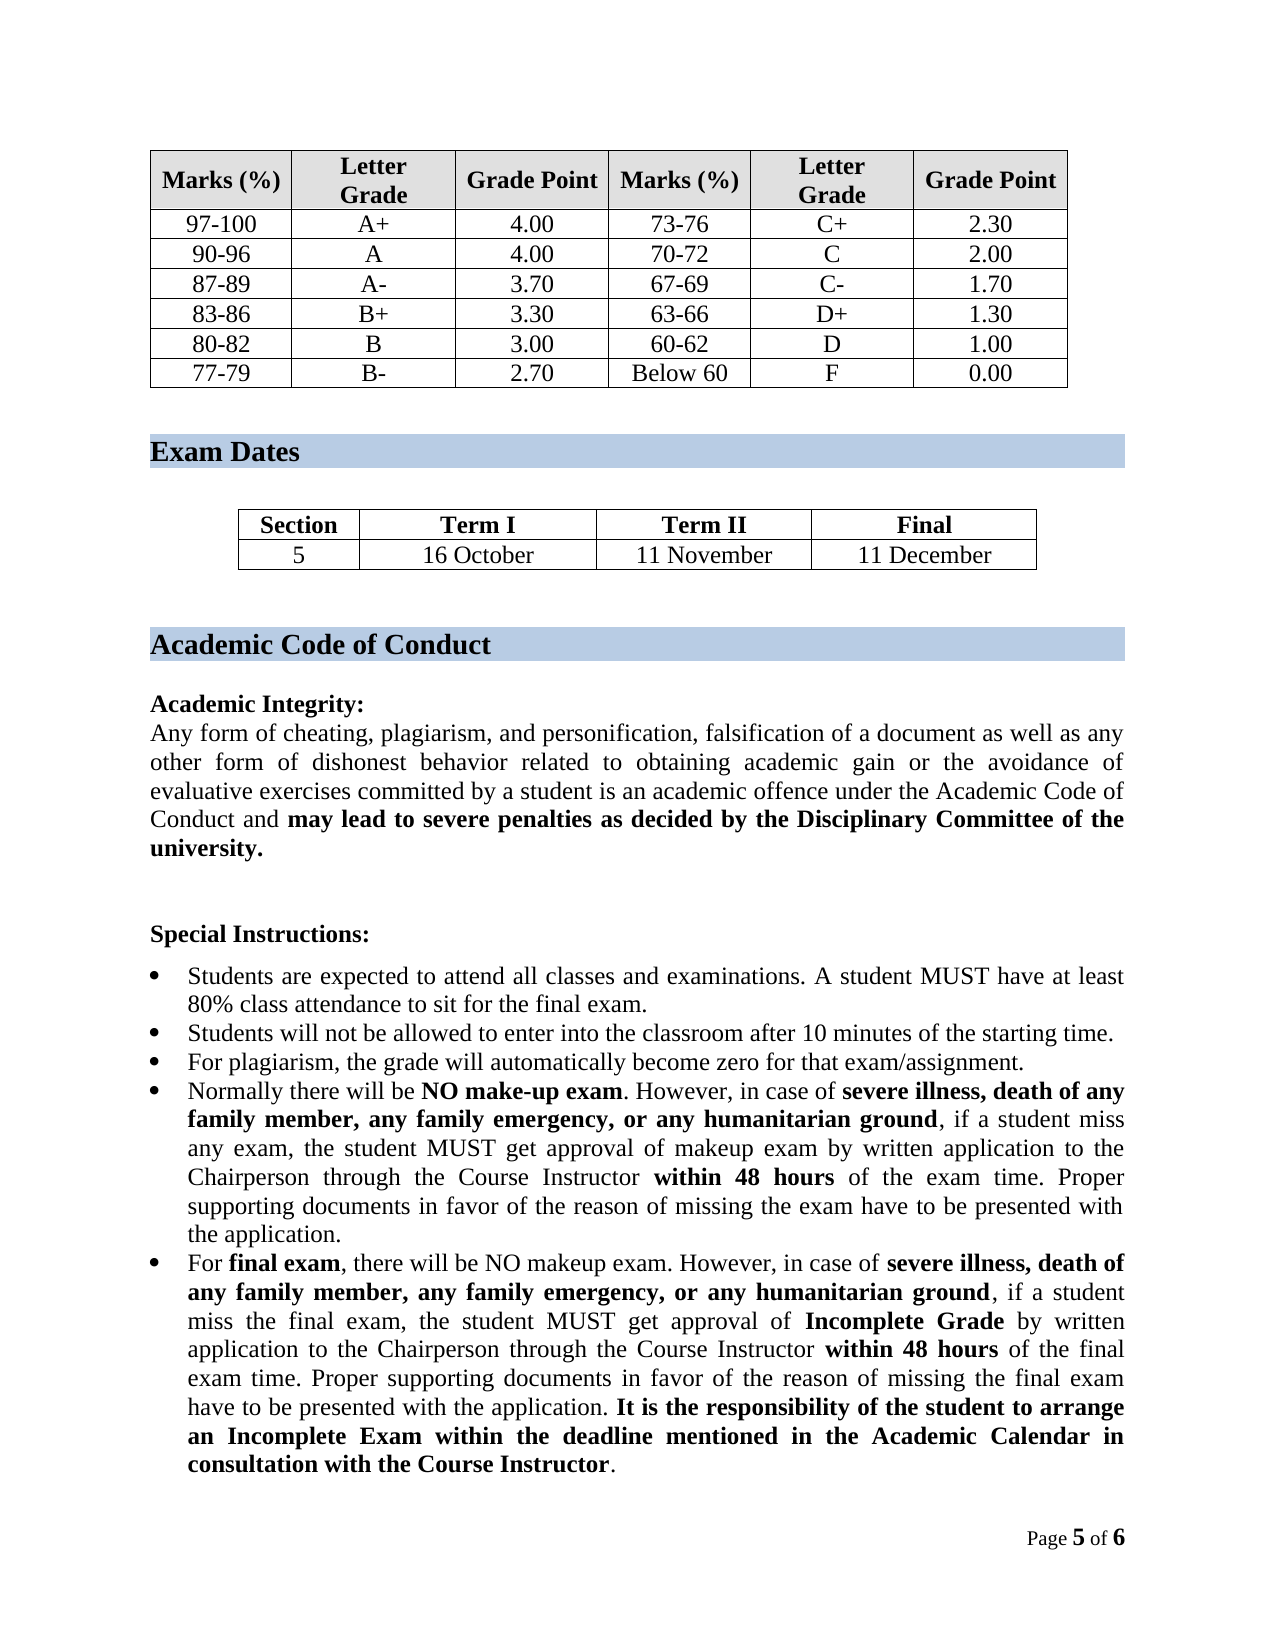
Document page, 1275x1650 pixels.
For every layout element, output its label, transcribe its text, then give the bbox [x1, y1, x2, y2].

table_cell 2.70 [456, 359, 608, 387]
table_cell D+ [751, 299, 913, 328]
table_cell B- [292, 359, 455, 387]
table_header Grade Point [914, 151, 1067, 208]
table_cell 83-86 [151, 299, 291, 328]
table_cell 67-69 [609, 269, 750, 298]
table_cell Below 60 [609, 359, 750, 387]
table_cell 2.30 [914, 210, 1067, 238]
table_header Term II [597, 510, 811, 539]
list Normally there will be NO make-up exam. However, in case of severe illness, death of any family member, any family emergency, or any humanitarian ground, if a student miss any exam, the student MUST get approval of makeup exam by written application to the Chairperson through the Course Instructor within 48 hours of the exam time. Proper supporting documents in favor of the reason of missing the exam have to be presented with the application. [150, 1076, 1125, 1248]
table_cell 11 November [597, 540, 811, 569]
table_cell B+ [292, 299, 455, 328]
table_cell A- [292, 269, 455, 298]
table_cell A [292, 239, 455, 268]
table_cell 3.30 [456, 299, 608, 328]
table_cell 60-62 [609, 329, 750, 357]
table_cell 11 December [812, 540, 1036, 569]
table_cell 63-66 [609, 299, 750, 328]
table_cell 1.00 [914, 329, 1067, 357]
table_cell 1.30 [914, 299, 1067, 328]
text Any form of cheating, plagiarism, and personification, falsification of a document as well as any other form of dishonest behavior related to obtaining academic gain or the avoidance of evaluative exercises committed by a student is an academic offence under the Academic Code of Conduct and may lead to severe penalties as decided by the Disciplinary Committee of the university. [150, 718, 1125, 862]
table_header Term I [360, 510, 596, 539]
list For final exam, there will be NO makeup exam. However, in case of severe illness, death of any family member, any family emergency, or any humanitarian ground, if a student miss the final exam, the student MUST get approval of Incomplete Grade by written application to the Chairperson through the Course Instructor within 48 hours of the final exam time. Proper supporting documents in favor of the reason of missing the final exam have to be presented with the application. It is the responsibility of the student to arrange an Incomplete Exam within the deadline mentioned in the Academic Calendar in consultation with the Course Instructor. [150, 1248, 1125, 1478]
table_cell C+ [751, 210, 913, 238]
table_header Marks (%) [151, 151, 291, 208]
table_cell 90-96 [151, 239, 291, 268]
table_header Letter Grade [751, 151, 913, 208]
table_cell 80-82 [151, 329, 291, 357]
table_cell 70-72 [609, 239, 750, 268]
table_cell 4.00 [456, 239, 608, 268]
table_cell F [751, 359, 913, 387]
text Exam Dates [150, 434, 1125, 468]
list Students are expected to attend all classes and examinations. A student MUST have at least 80% class attendance to sit for the final exam. [150, 961, 1125, 1018]
table_cell 16 October [360, 540, 596, 569]
text Academic Integrity: [150, 689, 1125, 718]
table_cell 3.70 [456, 269, 608, 298]
table_cell C- [751, 269, 913, 298]
table_cell 97-100 [151, 210, 291, 238]
text Special Instructions: [150, 919, 1125, 948]
table_header Final [812, 510, 1036, 539]
table_cell 0.00 [914, 359, 1067, 387]
table_cell C [751, 239, 913, 268]
list For plagiarism, the grade will automatically become zero for that exam/assignment. [150, 1047, 1125, 1076]
table_cell 87-89 [151, 269, 291, 298]
table_header Marks (%) [609, 151, 750, 208]
table_cell 77-79 [151, 359, 291, 387]
table_header Section [239, 510, 359, 539]
table_header Grade Point [456, 151, 608, 208]
table_cell 4.00 [456, 210, 608, 238]
table_cell B [292, 329, 455, 357]
table_cell 5 [239, 540, 359, 569]
table_header Letter Grade [292, 151, 455, 208]
table_cell 2.00 [914, 239, 1067, 268]
table_cell 3.00 [456, 329, 608, 357]
table_cell A+ [292, 210, 455, 238]
list Students will not be allowed to enter into the classroom after 10 minutes of the starting time. [150, 1018, 1125, 1047]
table_cell D [751, 329, 913, 357]
table_cell 73-76 [609, 210, 750, 238]
text Academic Code of Conduct [150, 627, 1125, 661]
table_cell 1.70 [914, 269, 1067, 298]
